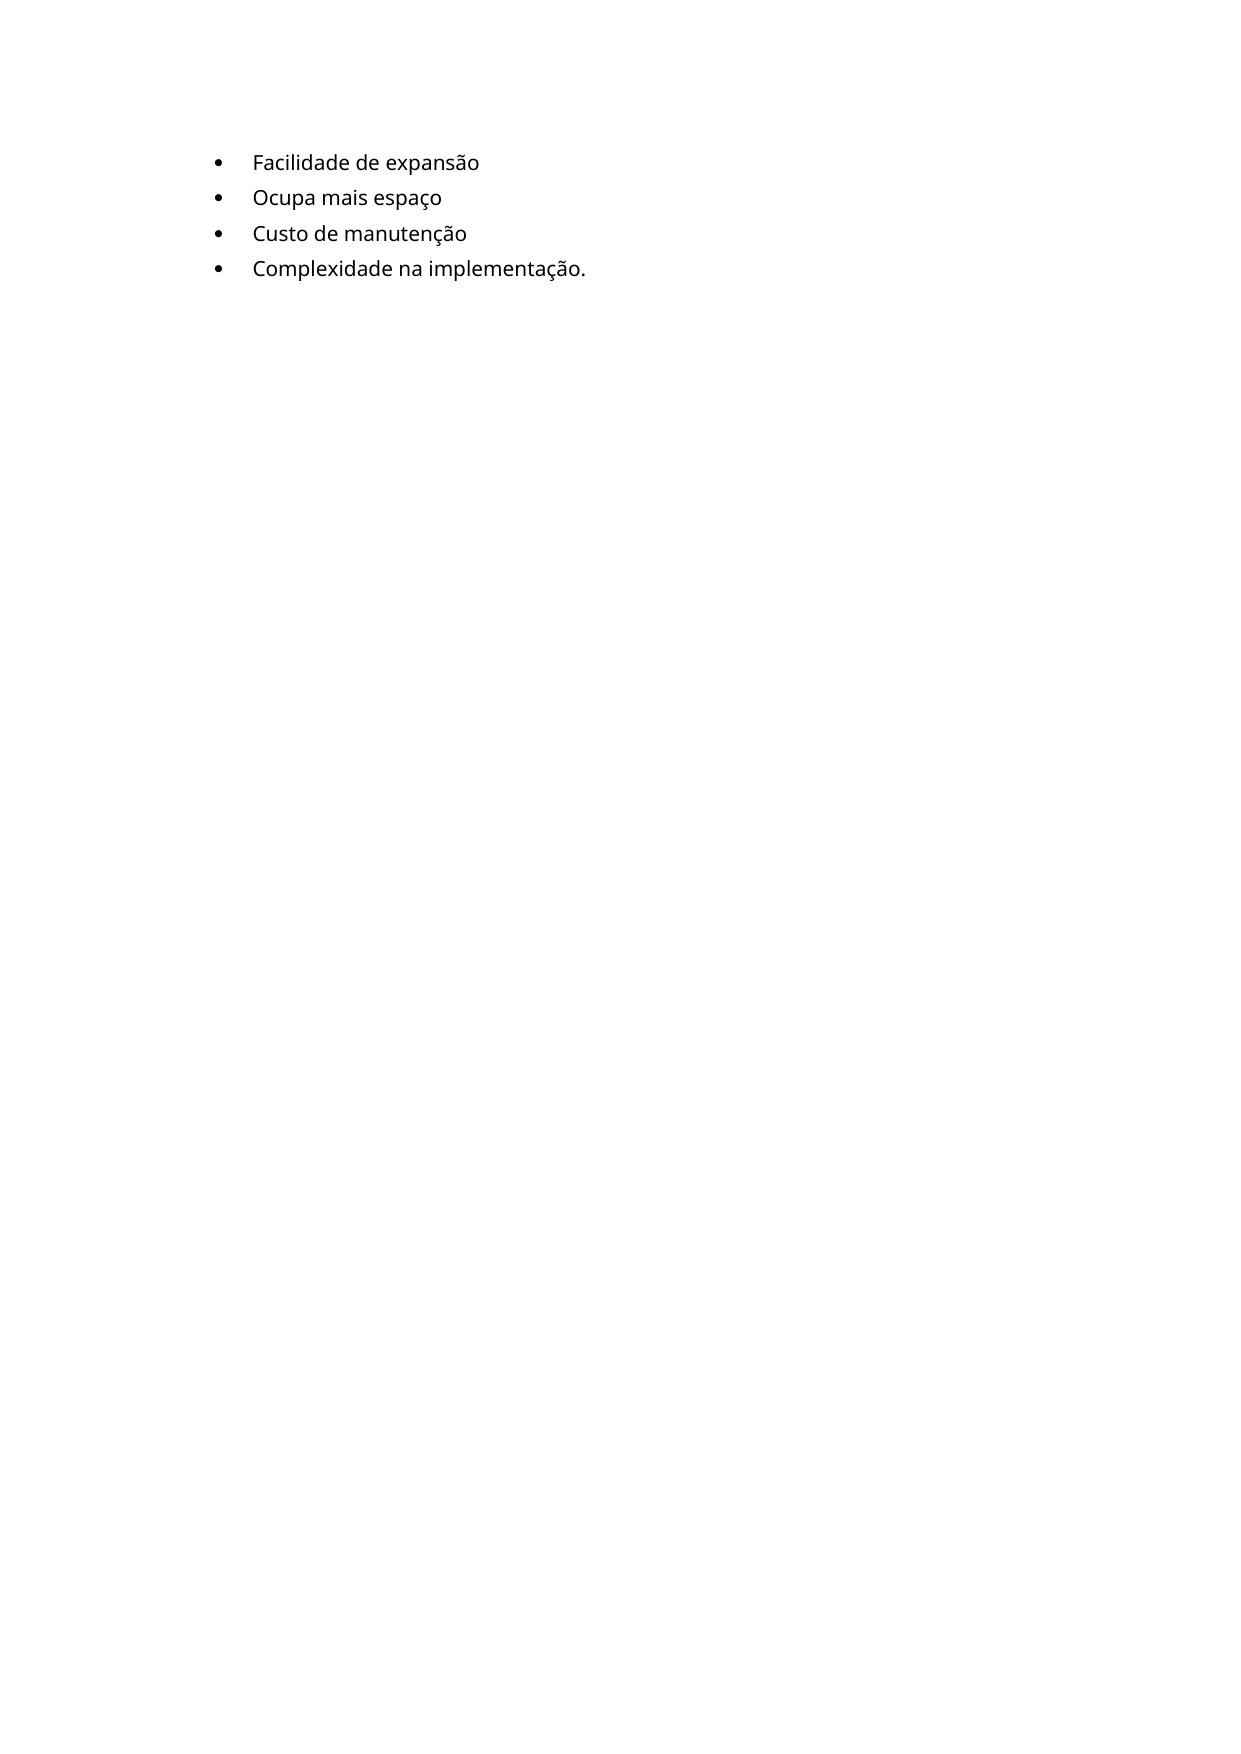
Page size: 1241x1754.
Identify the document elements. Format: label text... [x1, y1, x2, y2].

list Custo de manutenção [215, 219, 1063, 247]
list Facilidade de expansão [215, 148, 1063, 176]
list Complexidade na implementação. [215, 254, 1063, 283]
list Ocupa mais espaço [215, 183, 1063, 212]
